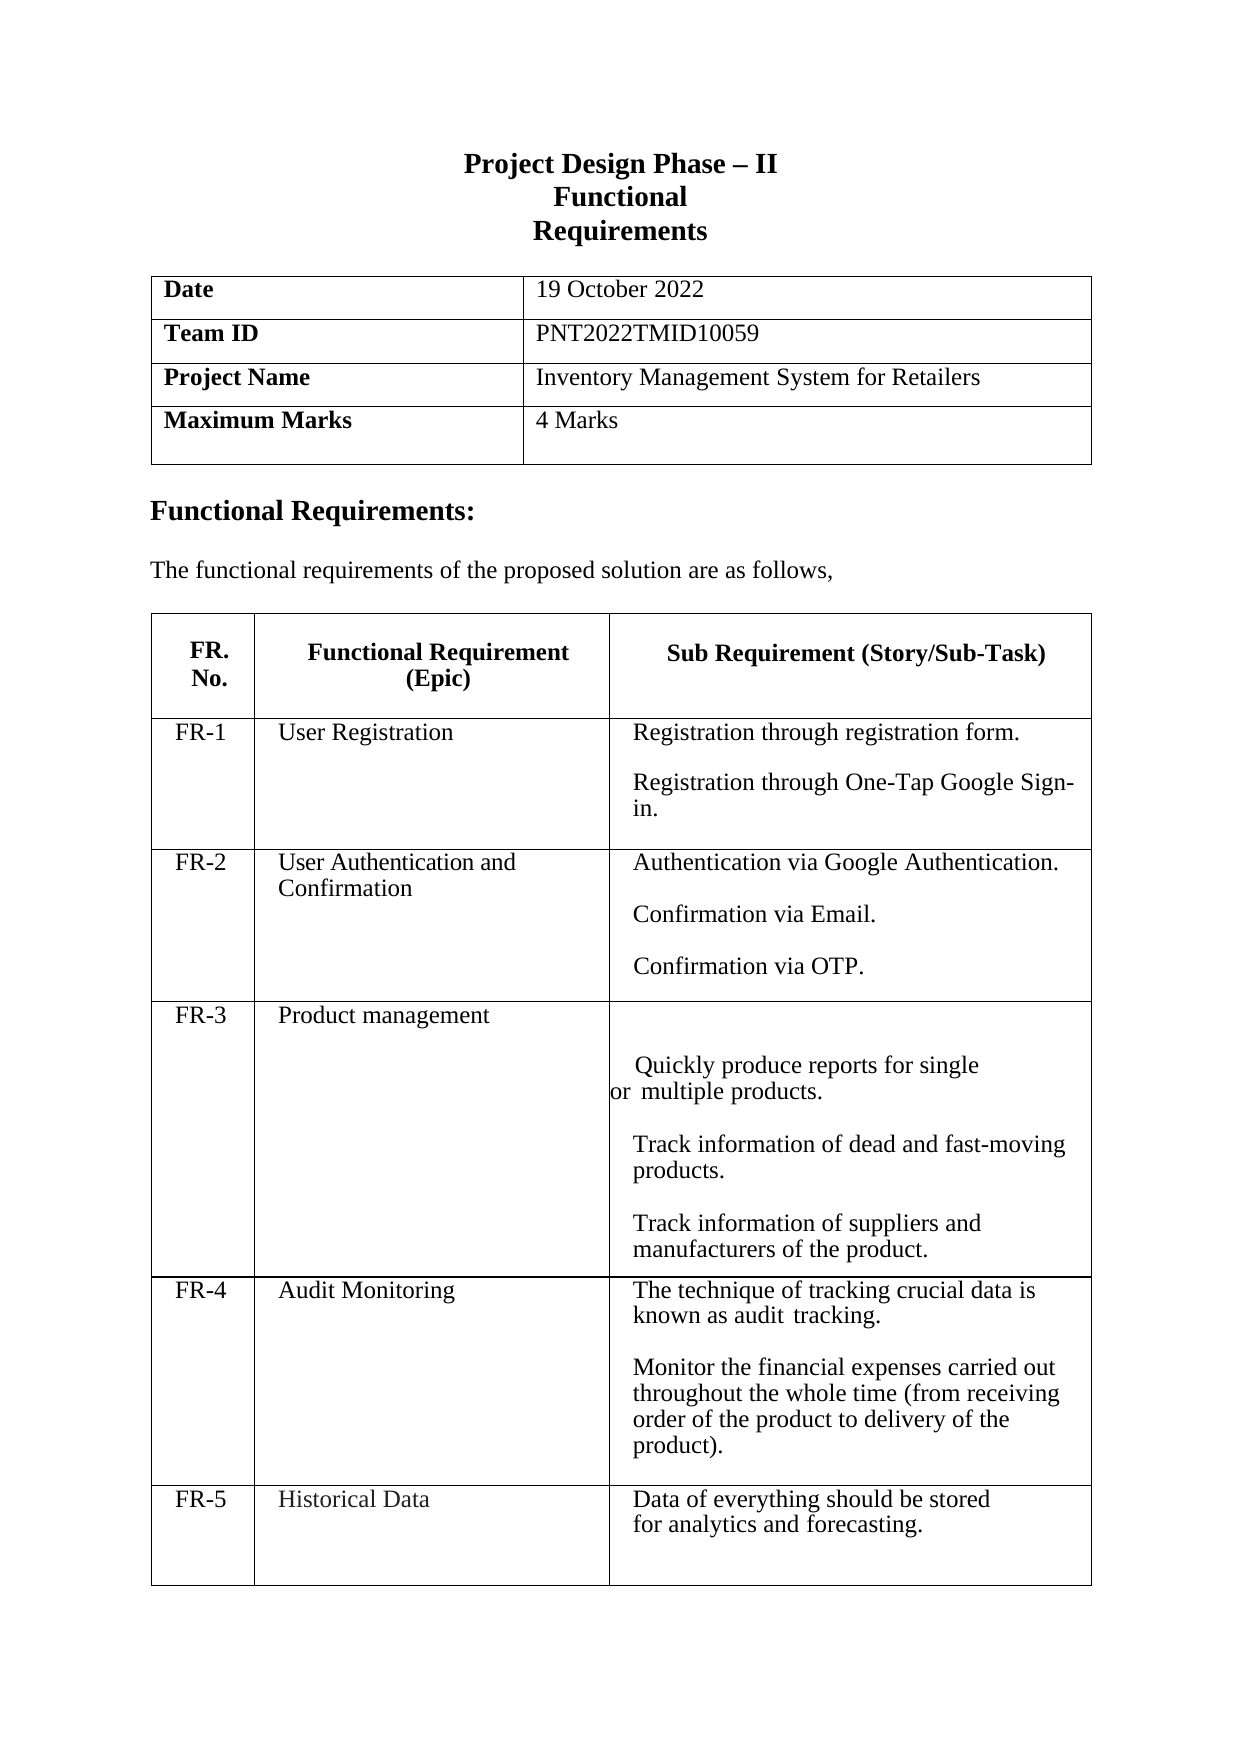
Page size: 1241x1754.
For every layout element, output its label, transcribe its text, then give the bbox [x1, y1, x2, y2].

table_header 19 October 2022 [524, 277, 1091, 319]
table_cell FR-3 [152, 1002, 254, 1276]
table_cell 4 Marks [524, 407, 1091, 464]
table_cell FR-2 [152, 850, 254, 1001]
table_cell Registration through registration form. Registration through One-Tap Google Sign- in. [610, 719, 1091, 848]
title Project Design Phase – II Functional Requirements [462, 146, 778, 246]
table_cell User Authentication and Confirmation [255, 850, 609, 1001]
table_cell Maximum Marks [152, 407, 523, 464]
subtitle Functional Requirements: [150, 493, 1103, 526]
table_cell Authentication via Google Authentication. Confirmation via Email. Confirmation via OTP. [610, 850, 1091, 1001]
table_cell Project Name [152, 364, 523, 406]
table_cell Inventory Management System for Retailers [524, 364, 1091, 406]
table_cell Data of everything should be stored for analytics and forecasting. [610, 1486, 1091, 1585]
table_cell FR-4 [152, 1278, 254, 1485]
table_cell PNT2022TMID10059 [524, 320, 1091, 363]
table_cell The technique of tracking crucial data is known as audit tracking. Monitor the financial expenses carried out throughout the whole time (from receiving order of the product to delivery of the product). [610, 1278, 1091, 1485]
table_cell User Registration [255, 719, 609, 848]
table_cell FR-5 [152, 1486, 254, 1585]
table_header Sub Requirement (Story/Sub-Task) [610, 614, 1091, 718]
table_cell Team ID [152, 320, 523, 363]
table_header FR. No. [152, 614, 254, 718]
table_header Functional Requirement (Epic) [255, 614, 609, 718]
table_cell Quickly produce reports for single or multiple products. Track information of dead and fast-moving products. Track information of suppliers and manufacturers of the product. [610, 1002, 1091, 1276]
table_cell Historical Data [255, 1486, 609, 1585]
table_cell FR-1 [152, 719, 254, 848]
table_header Date [152, 277, 523, 319]
table_cell Audit Monitoring [255, 1278, 609, 1485]
text The functional requirements of the proposed solution are as follows, [150, 555, 1103, 583]
table_cell Product management [255, 1002, 609, 1276]
